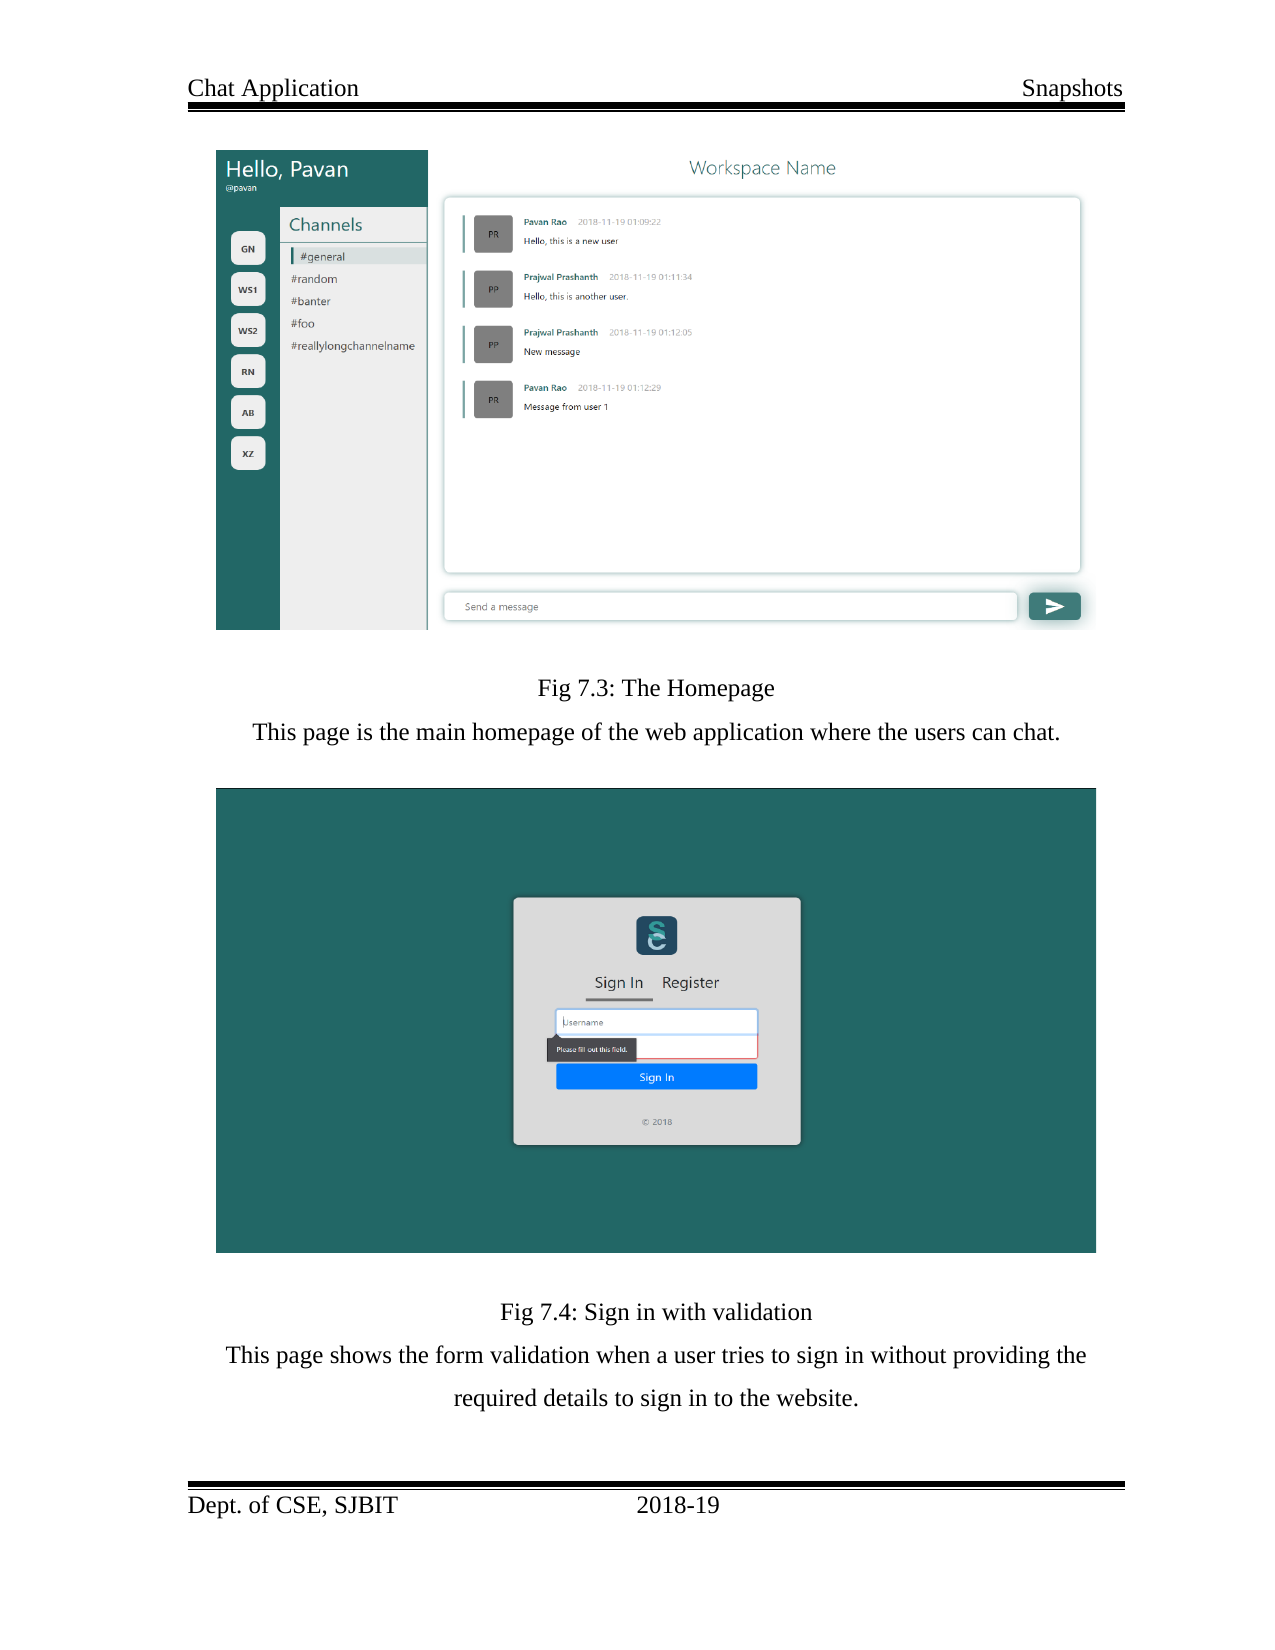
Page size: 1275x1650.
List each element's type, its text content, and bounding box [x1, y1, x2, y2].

text This page shows the form validation when a user tries to sign in without providing the required details to sign in to the website. [187, 1340, 1125, 1412]
picture [216, 150, 1097, 630]
text Fig 7.3: The Homepage [187, 673, 1125, 702]
text Fig 7.4: Sign in with validation [187, 1297, 1125, 1325]
picture [216, 788, 1097, 1253]
text This page is the main homepage of the web application where the users can chat. [187, 717, 1125, 745]
